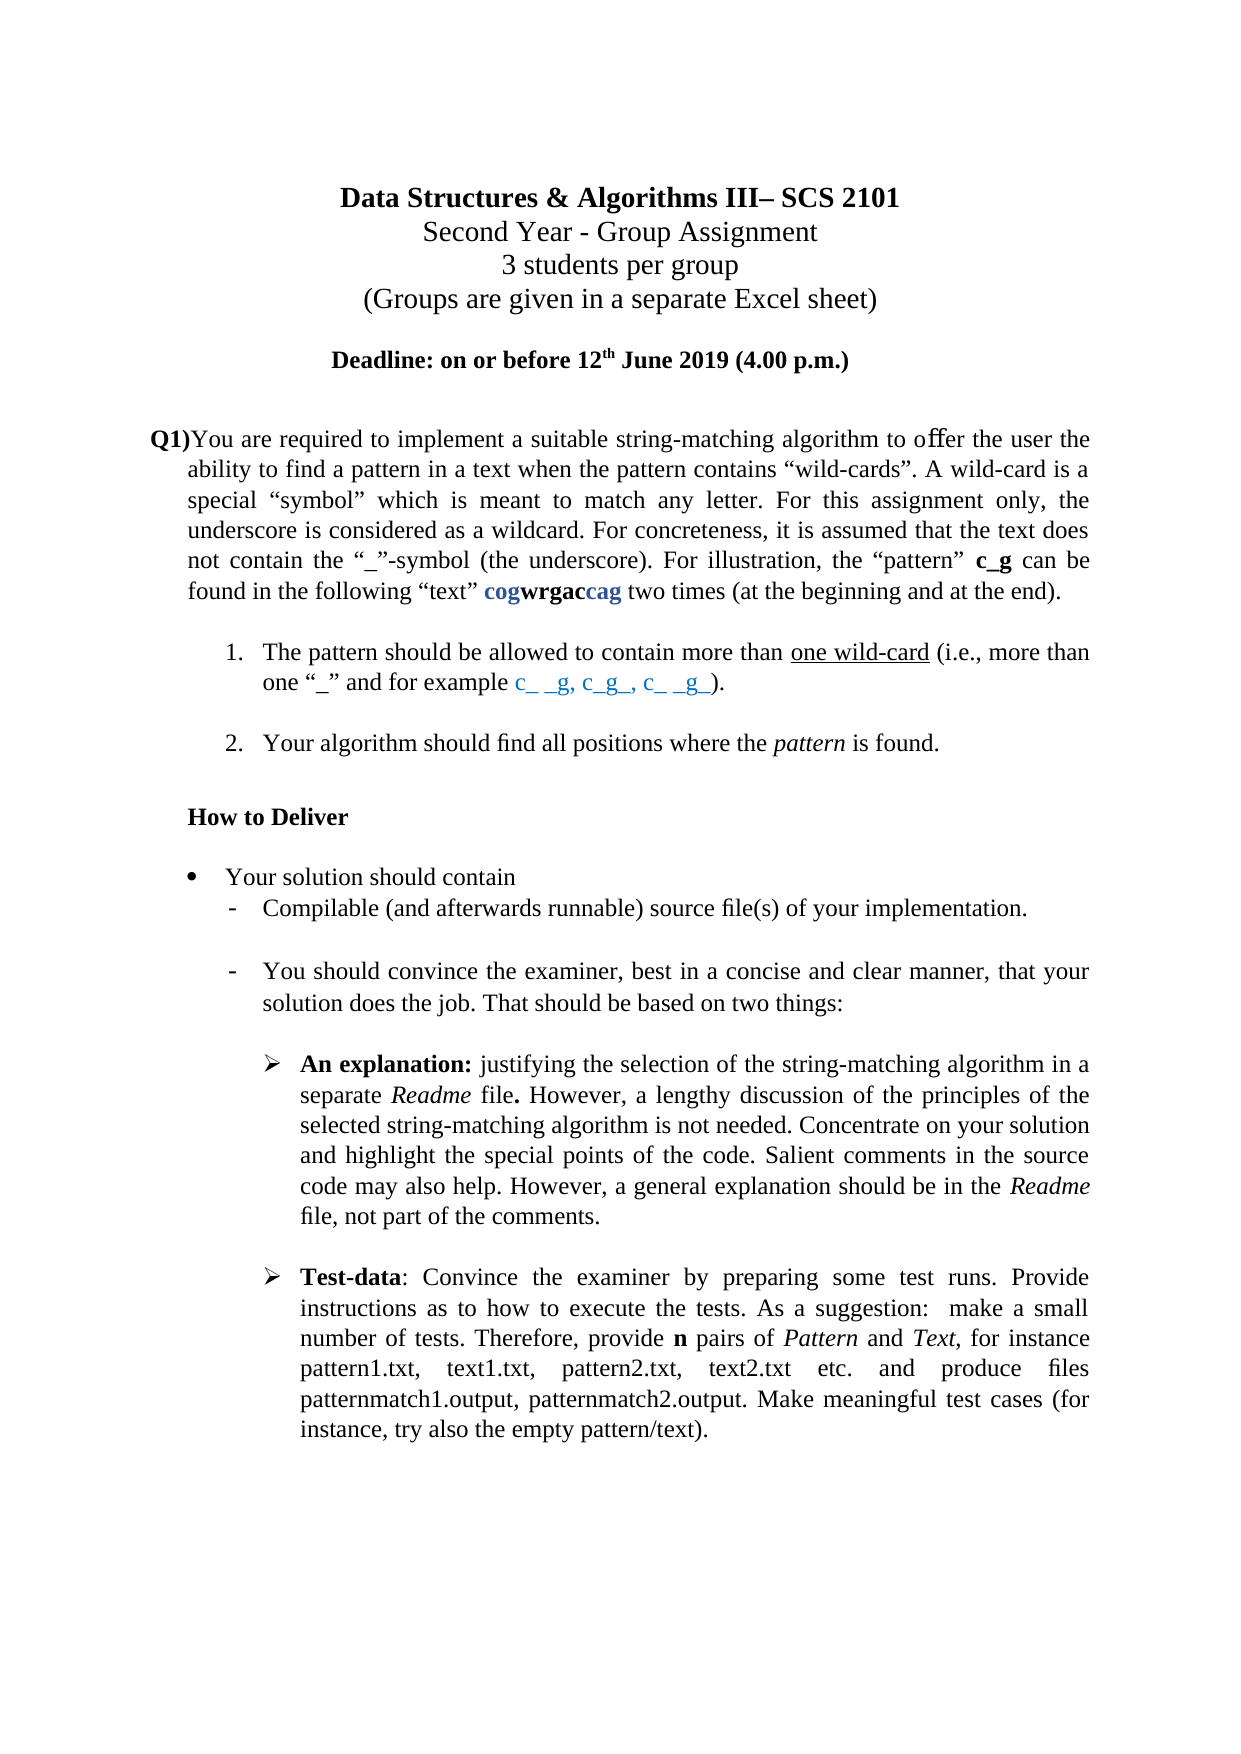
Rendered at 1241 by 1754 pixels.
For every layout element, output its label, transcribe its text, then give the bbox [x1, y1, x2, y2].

text How to Deliver [187, 802, 1090, 830]
text 3 students per group [150, 247, 1090, 281]
list Your solution should contain [187, 862, 1090, 891]
list Deadline: on or before 12th June 2019 (4.00 p.m.) [225, 345, 1090, 374]
text Second Year - Group Assignment [150, 214, 1090, 247]
text Q1)You are required to implement a suitable string-matching algorithm to oﬀer the user the ability to find a pattern in a text when the pattern contains “wild-cards”. A wild-card is a special “symbol” which is meant to match any letter. For this assignment only, the underscore is considered as a wildcard. For concreteness, it is assumed that the text does not contain the “_”-symbol (the underscore). For illustration, the “pattern” c_g can be found in the following “text” cogwrgaccag two times (at the beginning and at the end). [150, 422, 1090, 605]
list Test-data: Convince the examiner by preparing some test runs. Provide instructions as to how to execute the tests. As a suggestion: make a small number of tests. Therefore, provide n pairs of Pattern and Text, for instance pattern1.txt, text1.txt, pattern2.txt, text2.txt etc. and produce ﬁles patternmatch1.output, patternmatch2.output. Make meaningful test cases (for instance, try also the empty pattern/text). [262, 1262, 1090, 1443]
list The pattern should be allowed to contain more than one wild-card (i.e., more than one “_” and for example c_ _g, c_g_, c_ _g_). [225, 637, 1090, 696]
list Your algorithm should ﬁnd all positions where the pattern is found. [225, 728, 1090, 757]
list You should convince the examiner, best in a concise and clear manner, that your solution does the job. That should be based on two things: [225, 956, 1090, 1017]
list Compilable (and afterwards runnable) source ﬁle(s) of your implementation. [225, 893, 1090, 924]
list An explanation: justifying the selection of the string-matching algorithm in a separate Readme file. However, a lengthy discussion of the principles of the selected string-matching algorithm is not needed. Concentrate on your solution and highlight the special points of the code. Salient comments in the source code may also help. However, a general explanation should be in the Readme ﬁle, not part of the comments. [262, 1049, 1090, 1230]
text (Groups are given in a separate Excel sheet) [150, 281, 1090, 314]
text Data Structures & Algorithms III– SCS 2101 [150, 180, 1090, 214]
